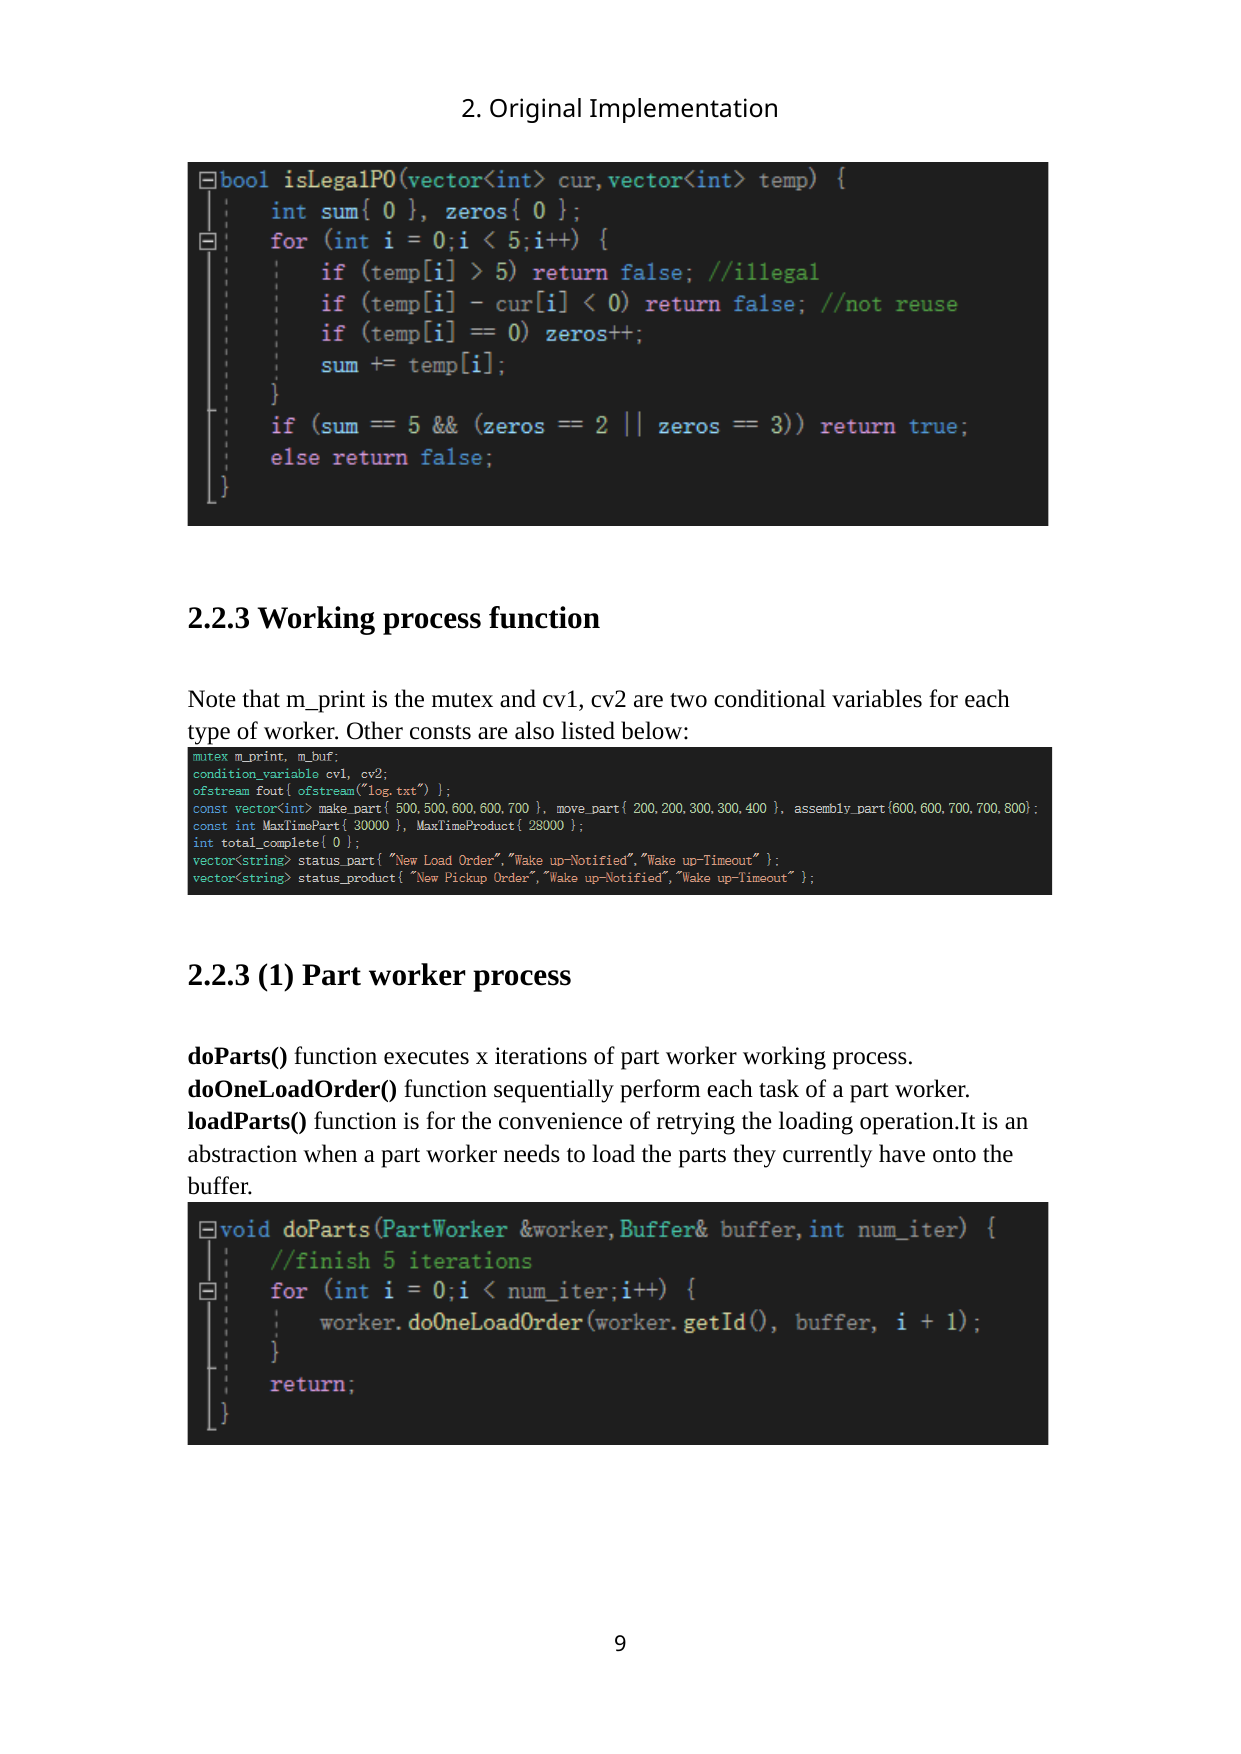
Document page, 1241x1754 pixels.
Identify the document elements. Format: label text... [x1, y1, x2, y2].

picture [187, 162, 1049, 526]
picture [187, 747, 1053, 895]
list doParts() function executes x iterations of part worker working process. [187, 1039, 1053, 1072]
picture [187, 1202, 1049, 1445]
list 2.2.3 Working process function [187, 584, 1053, 649]
list Note that m_print is the mutex and cv1, cv2 are two conditional variables for each type of worker. Other consts are also listed below: [187, 682, 1053, 747]
list doOneLoadOrder() function sequentially perform each task of a part worker. loadParts() function is for the convenience of retrying the loading operation.It is an abstraction when a part worker needs to load the parts they currently have onto the buffer. [187, 1072, 1053, 1202]
list 2.2.3 (1) Part worker process [187, 942, 1053, 1007]
